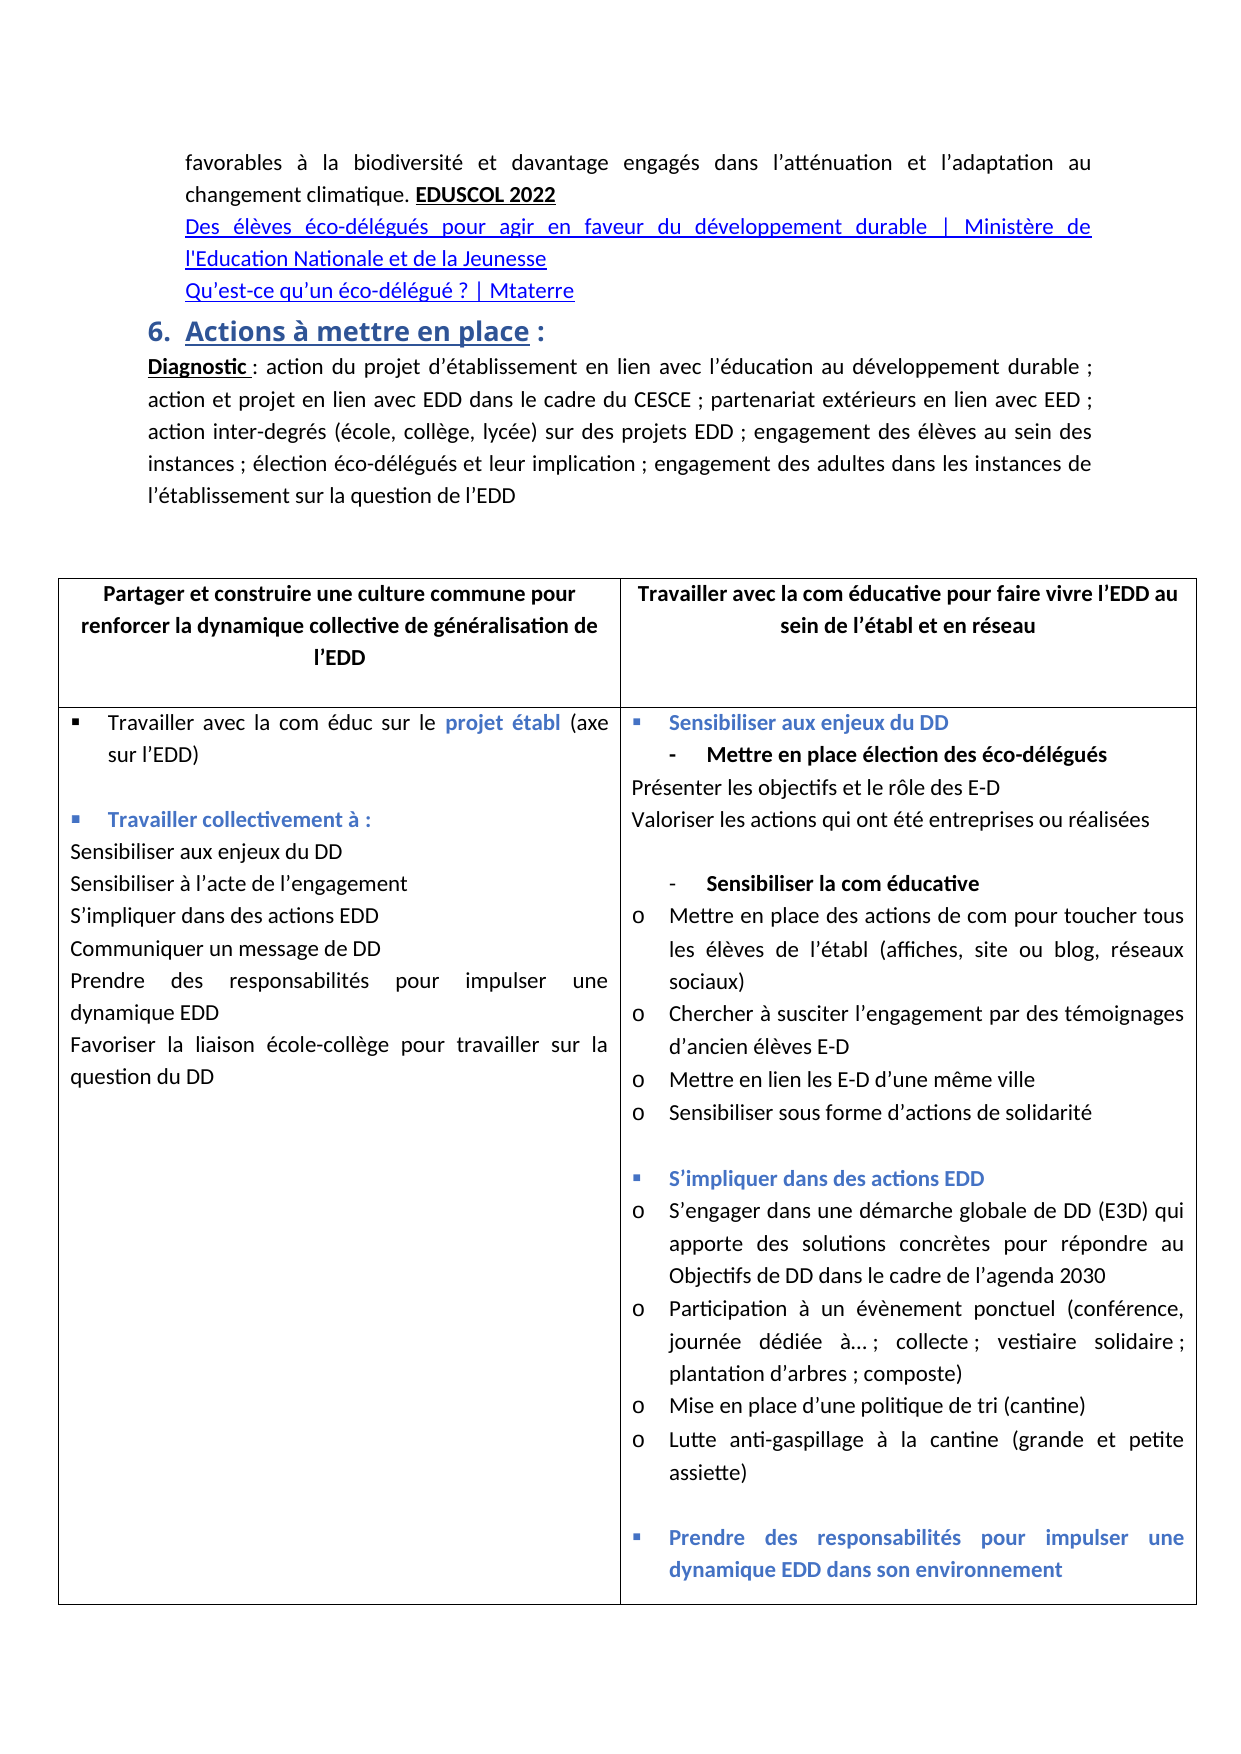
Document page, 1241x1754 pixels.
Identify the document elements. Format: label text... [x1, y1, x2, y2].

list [148, 148, 1093, 208]
list Qu’est-ce qu’un éco-délégué ? | Mtaterre [185, 276, 1093, 304]
text Diagnostic : action du projet d’établissement en lien avec l’éducation au développement durable ; action et projet en lien avec EDD dans le cadre du CESCE ; partenariat extérieurs en lien avec EED ; action inter-degrés (école, collège, lycée) sur des projets EDD ; engagement des élèves au sein des instances ; élection éco-délégués et leur implication ; engagement des adultes dans les instances de l’établissement sur la question de l’EDD [148, 352, 1093, 509]
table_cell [621, 708, 1196, 1603]
table_header Partager et construire une culture commune pour renforcer la dynamique collective de généralisation de l’EDD [59, 579, 620, 707]
subtitle Actions à mettre en place : [148, 313, 1093, 349]
table_header Travailler avec la com éducative pour faire vivre l’EDD au sein de l’établ et en réseau [621, 579, 1196, 707]
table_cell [59, 708, 620, 1603]
list Des élèves éco-délégués pour agir en faveur du développement durable | Ministère de l'Education Nationale et de la Jeunesse [185, 212, 1093, 272]
